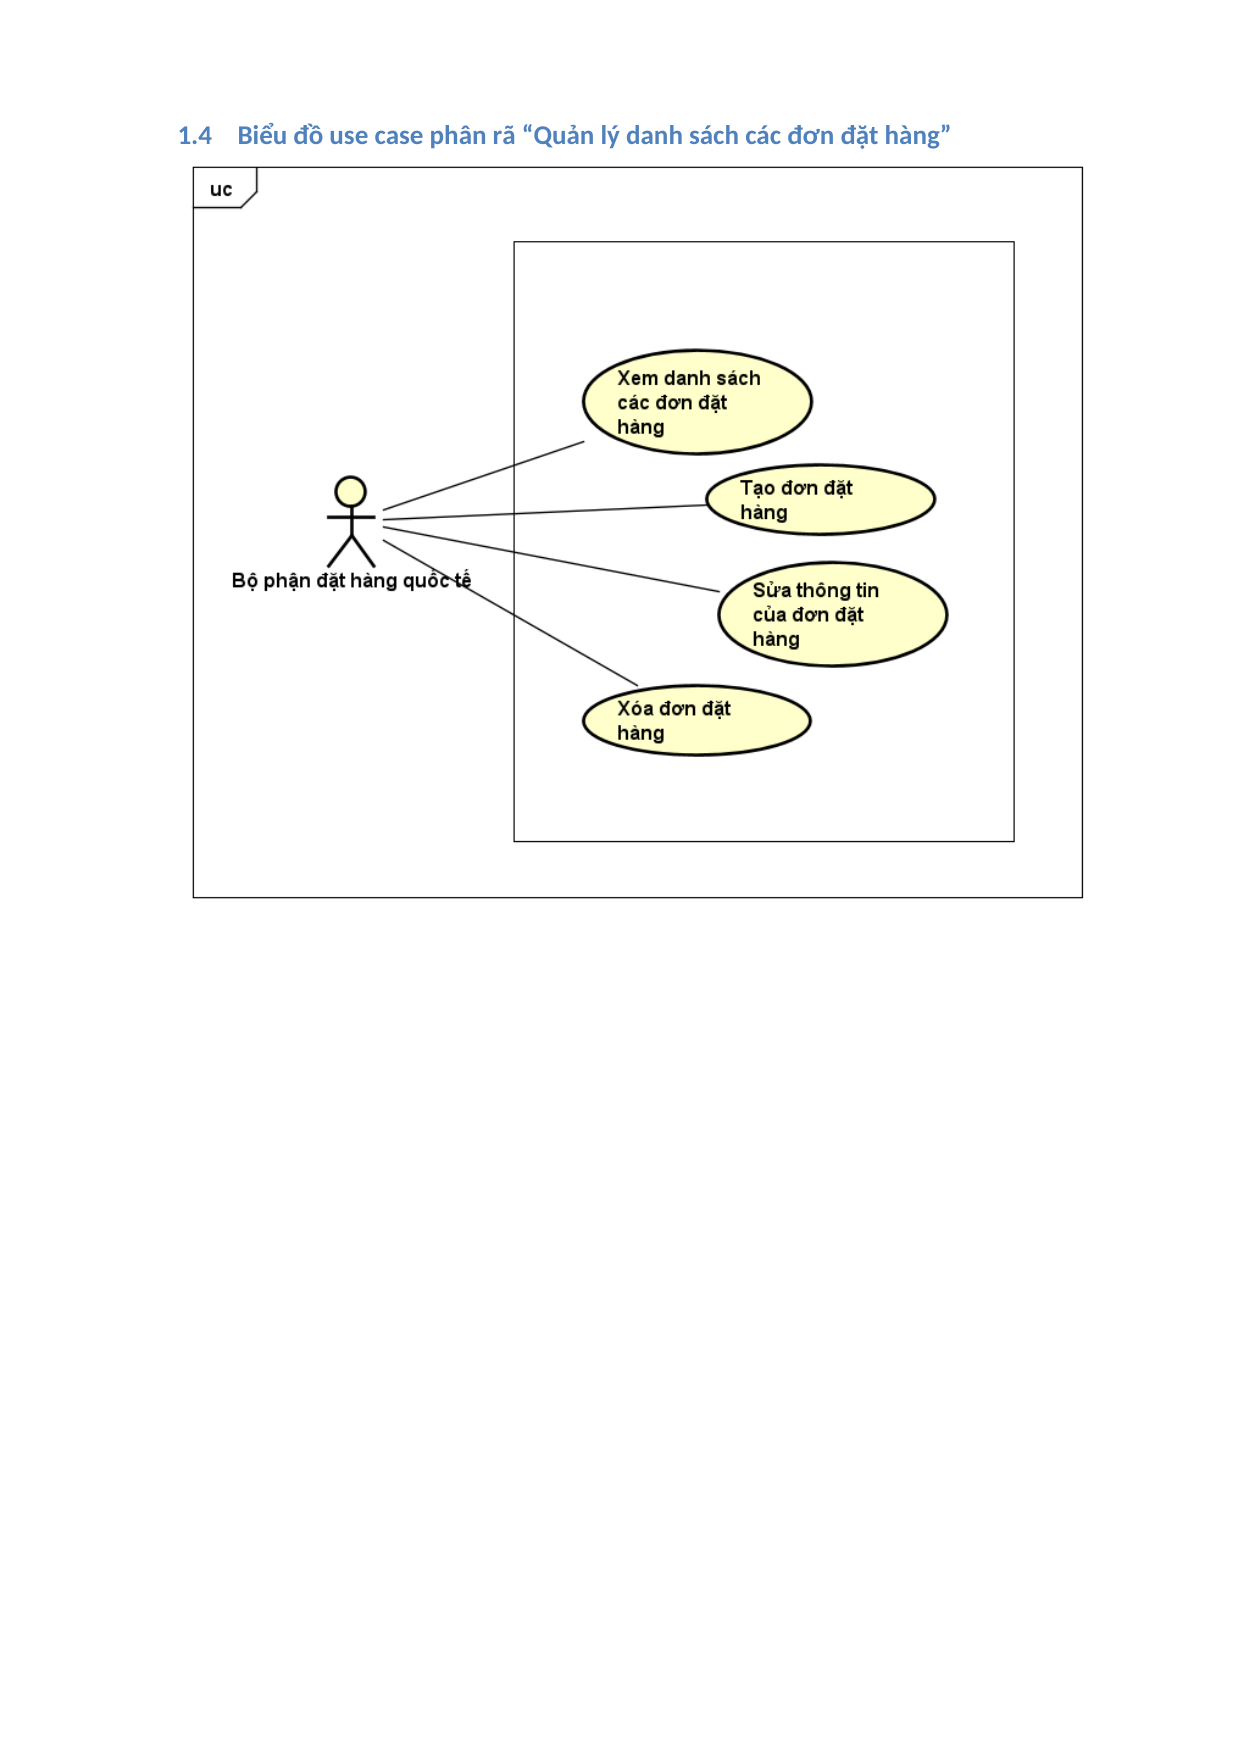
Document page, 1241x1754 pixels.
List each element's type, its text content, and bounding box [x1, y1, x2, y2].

subtitle Biểu đồ use case phân rã “Quản lý danh sách các đơn đặt hàng” [177, 118, 1122, 151]
picture [177, 151, 1099, 913]
